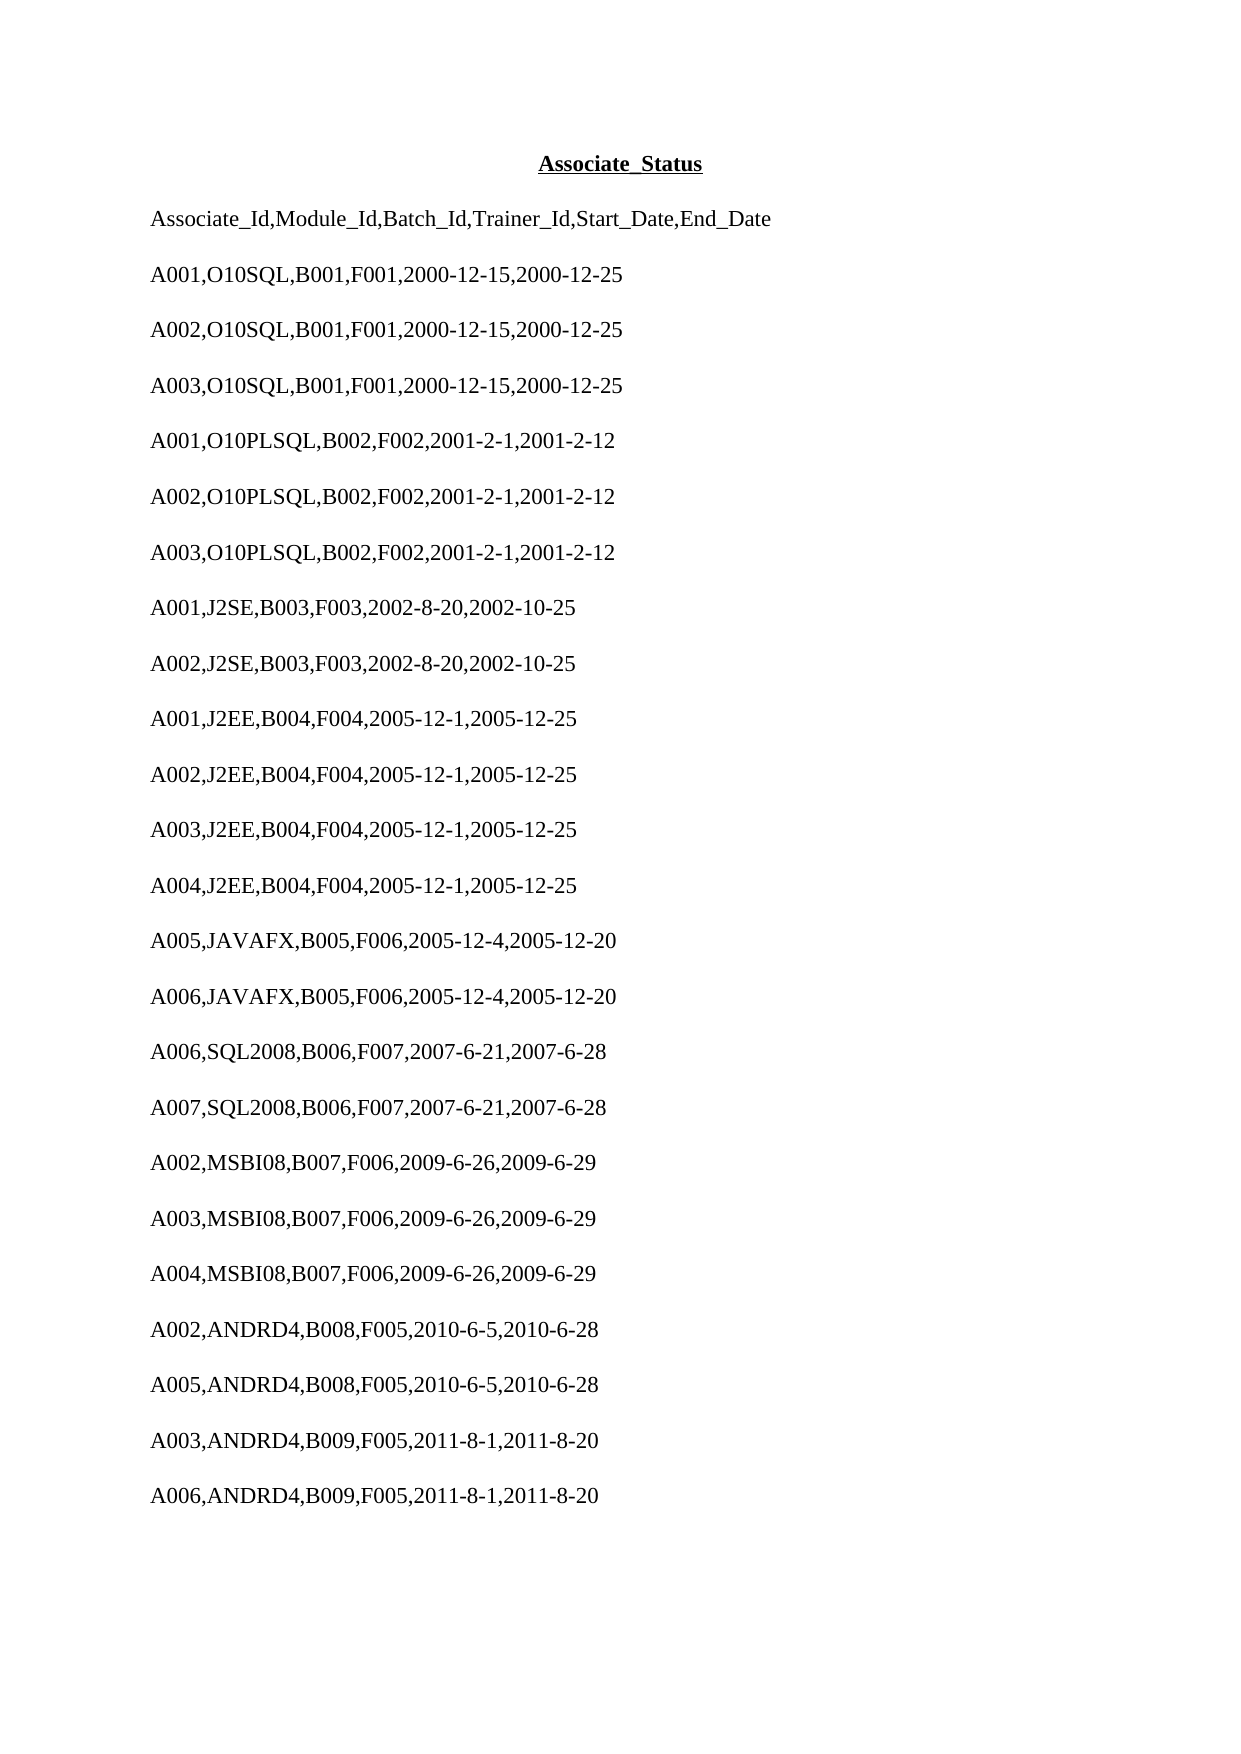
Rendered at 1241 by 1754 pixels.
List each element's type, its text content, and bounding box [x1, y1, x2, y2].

text A001,J2EE,B004,F004,2005-12-1,2005-12-25 [150, 705, 1090, 732]
text A001,O10PLSQL,B002,F002,2001-2-1,2001-2-12 [150, 428, 1090, 454]
text A006,ANDRD4,B009,F005,2011-8-1,2011-8-20 [150, 1482, 1090, 1509]
text Associate_Status [150, 150, 1090, 176]
text A001,O10SQL,B001,F001,2000-12-15,2000-12-25 [150, 261, 1090, 287]
text A002,O10PLSQL,B002,F002,2001-2-1,2001-2-12 [150, 483, 1090, 509]
text A005,ANDRD4,B008,F005,2010-6-5,2010-6-28 [150, 1371, 1090, 1398]
text A003,O10PLSQL,B002,F002,2001-2-1,2001-2-12 [150, 539, 1090, 565]
text A004,MSBI08,B007,F006,2009-6-26,2009-6-29 [150, 1260, 1090, 1287]
text A002,J2EE,B004,F004,2005-12-1,2005-12-25 [150, 761, 1090, 787]
text A003,ANDRD4,B009,F005,2011-8-1,2011-8-20 [150, 1427, 1090, 1453]
text A002,J2SE,B003,F003,2002-8-20,2002-10-25 [150, 650, 1090, 676]
text A005,JAVAFX,B005,F006,2005-12-4,2005-12-20 [150, 927, 1090, 954]
text A002,MSBI08,B007,F006,2009-6-26,2009-6-29 [150, 1149, 1090, 1176]
text A001,J2SE,B003,F003,2002-8-20,2002-10-25 [150, 594, 1090, 621]
text A006,SQL2008,B006,F007,2007-6-21,2007-6-28 [150, 1038, 1090, 1065]
text A002,ANDRD4,B008,F005,2010-6-5,2010-6-28 [150, 1316, 1090, 1342]
text Associate_Id,Module_Id,Batch_Id,Trainer_Id,Start_Date,End_Date [150, 206, 1090, 232]
text A006,JAVAFX,B005,F006,2005-12-4,2005-12-20 [150, 983, 1090, 1009]
text A004,J2EE,B004,F004,2005-12-1,2005-12-25 [150, 872, 1090, 898]
text A003,O10SQL,B001,F001,2000-12-15,2000-12-25 [150, 372, 1090, 398]
text A003,J2EE,B004,F004,2005-12-1,2005-12-25 [150, 816, 1090, 843]
text A002,O10SQL,B001,F001,2000-12-15,2000-12-25 [150, 317, 1090, 343]
text A007,SQL2008,B006,F007,2007-6-21,2007-6-28 [150, 1094, 1090, 1120]
text A003,MSBI08,B007,F006,2009-6-26,2009-6-29 [150, 1205, 1090, 1231]
